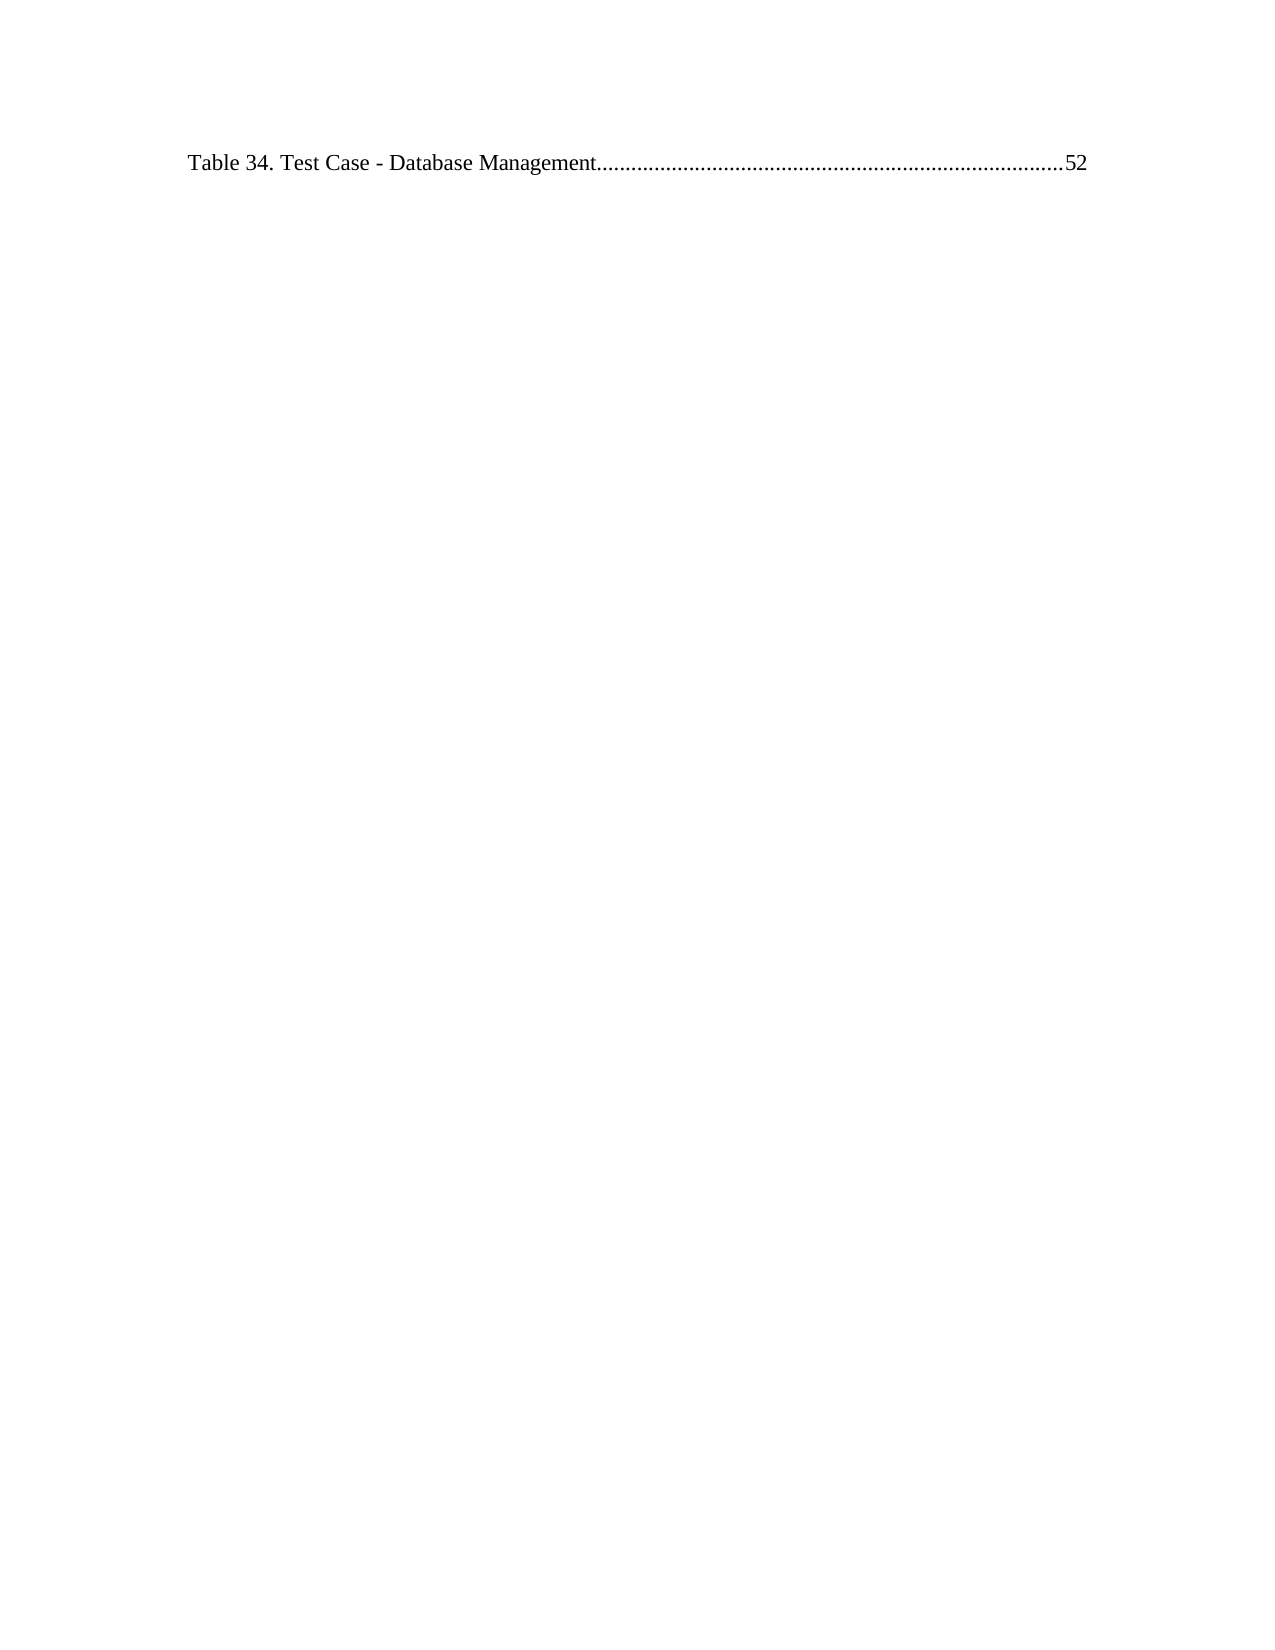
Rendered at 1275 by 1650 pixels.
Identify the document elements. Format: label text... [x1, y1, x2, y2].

text Table 34. Test Case - Database Management 52 [187, 149, 1237, 176]
